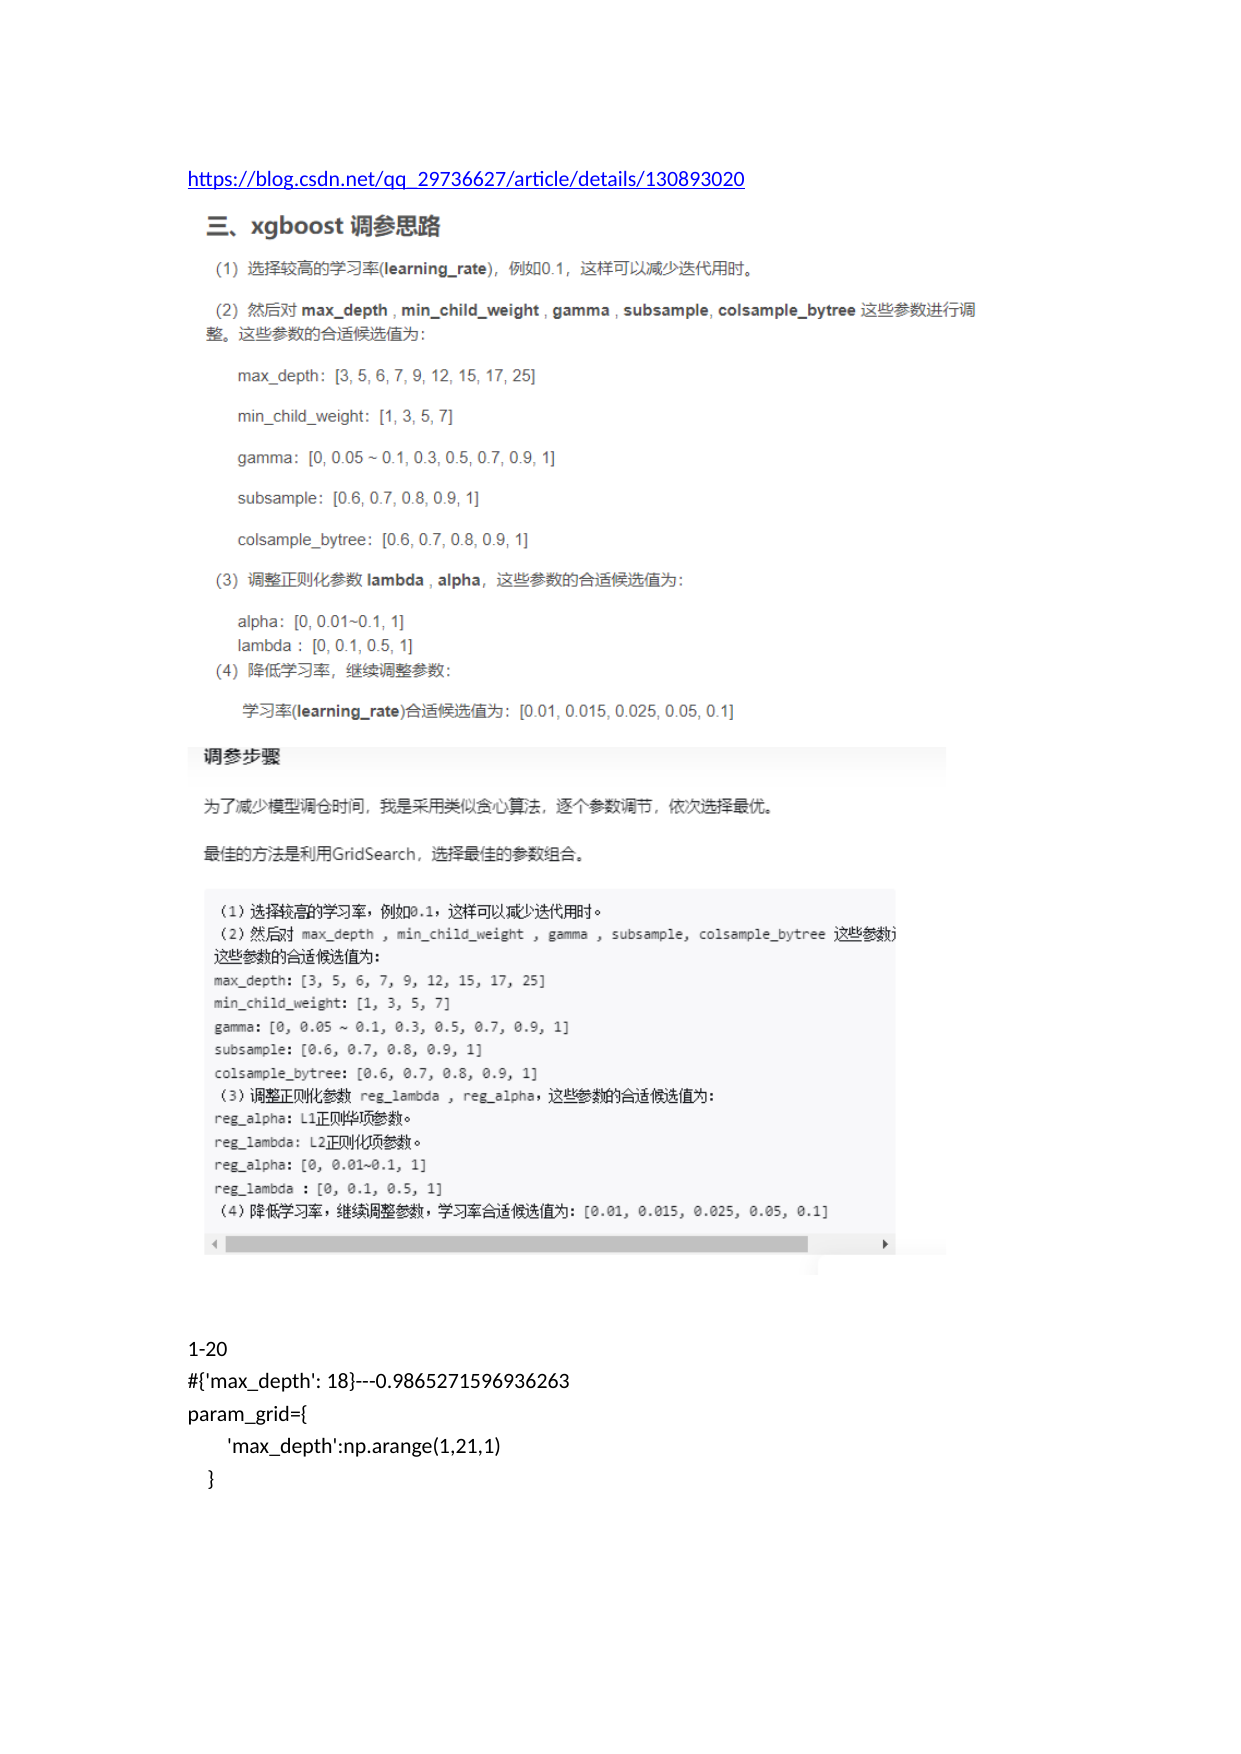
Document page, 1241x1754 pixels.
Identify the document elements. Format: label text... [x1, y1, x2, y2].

text https://blog.csdn.net/qq_29736627/article/details/130893020 [187, 162, 1053, 194]
text 'max_depth':np.arange(1,21,1) [187, 1429, 1053, 1462]
text param_grid={ [187, 1397, 1053, 1429]
text #{'max_depth': 18}---0.9865271596936263 [187, 1364, 1053, 1397]
text } [187, 1462, 1053, 1494]
picture [187, 194, 1010, 732]
text 1-20 [187, 1332, 1053, 1364]
picture [187, 747, 947, 1275]
